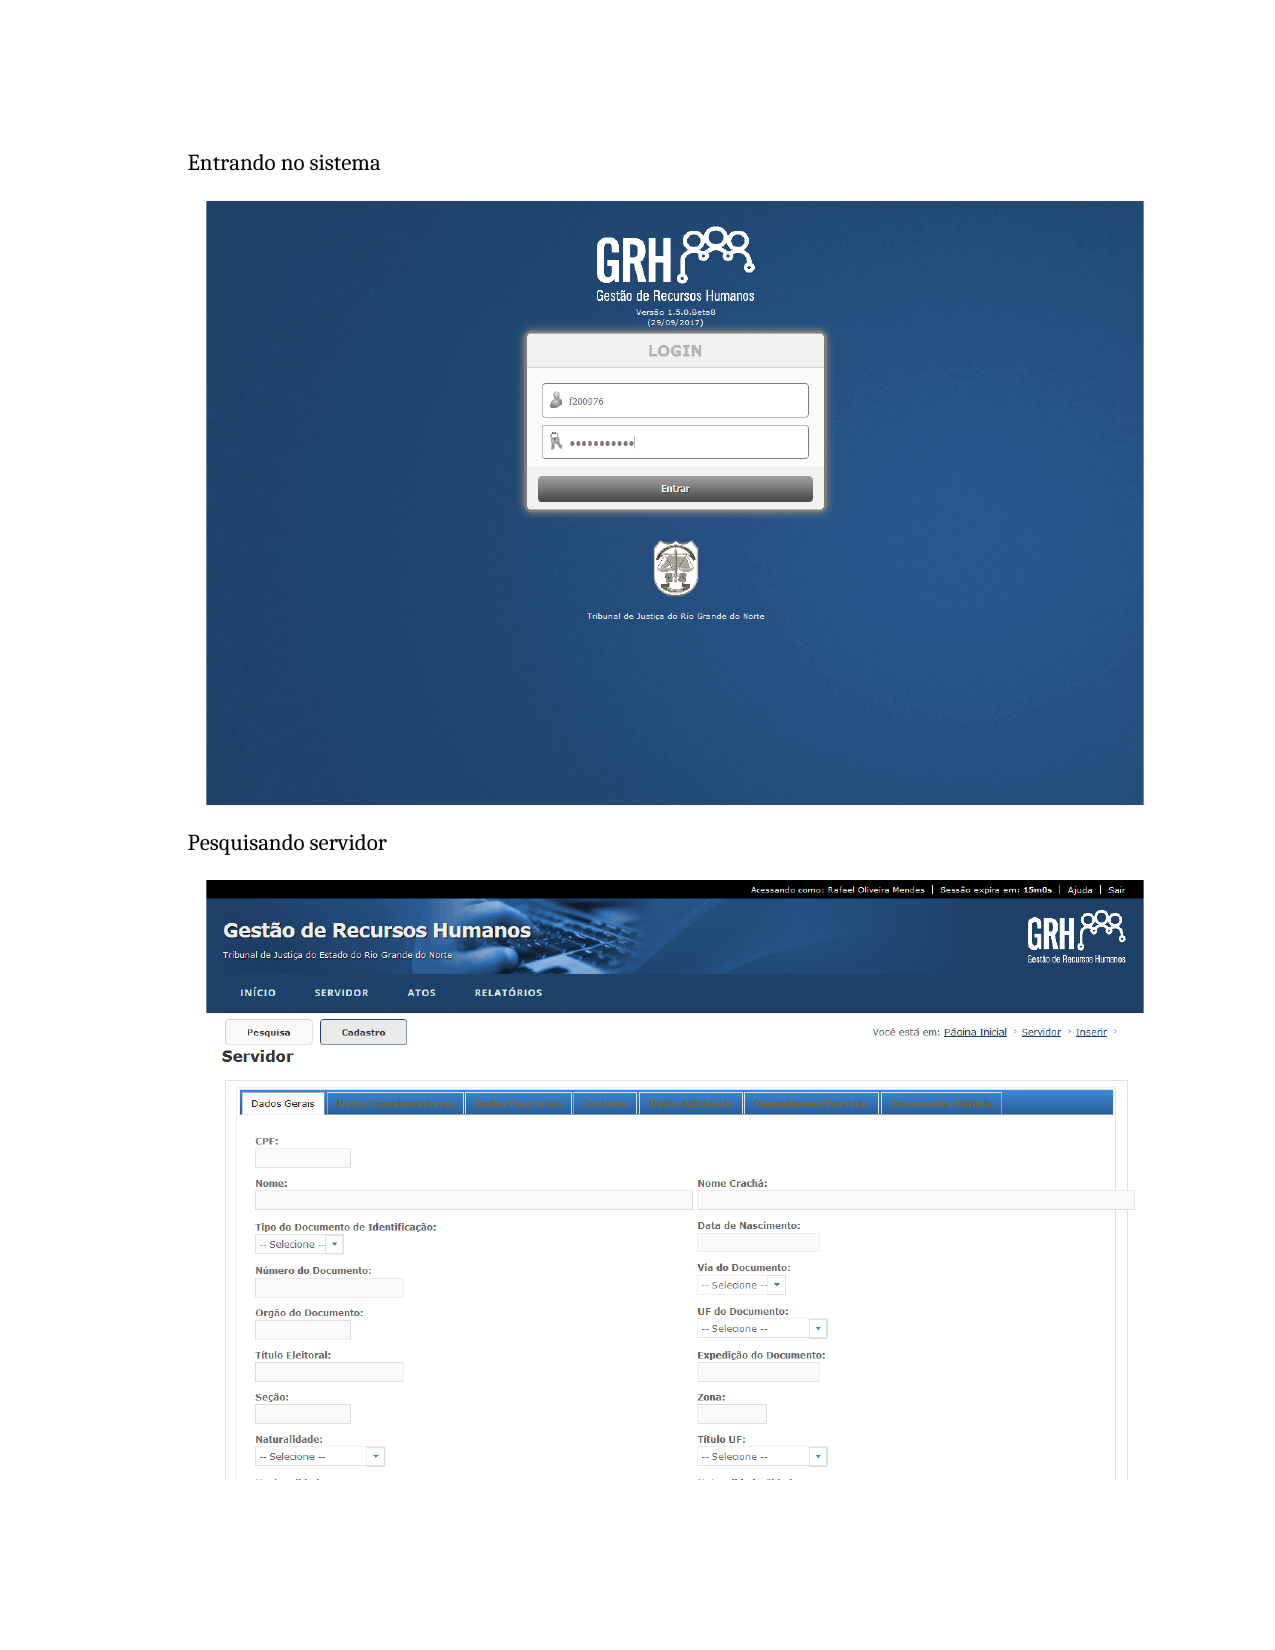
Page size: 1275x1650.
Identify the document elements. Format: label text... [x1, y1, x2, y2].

picture [206, 880, 1144, 1480]
text Pesquisando servidor [187, 829, 1087, 856]
picture [206, 201, 1144, 805]
text Entrando no sistema [187, 150, 1087, 176]
